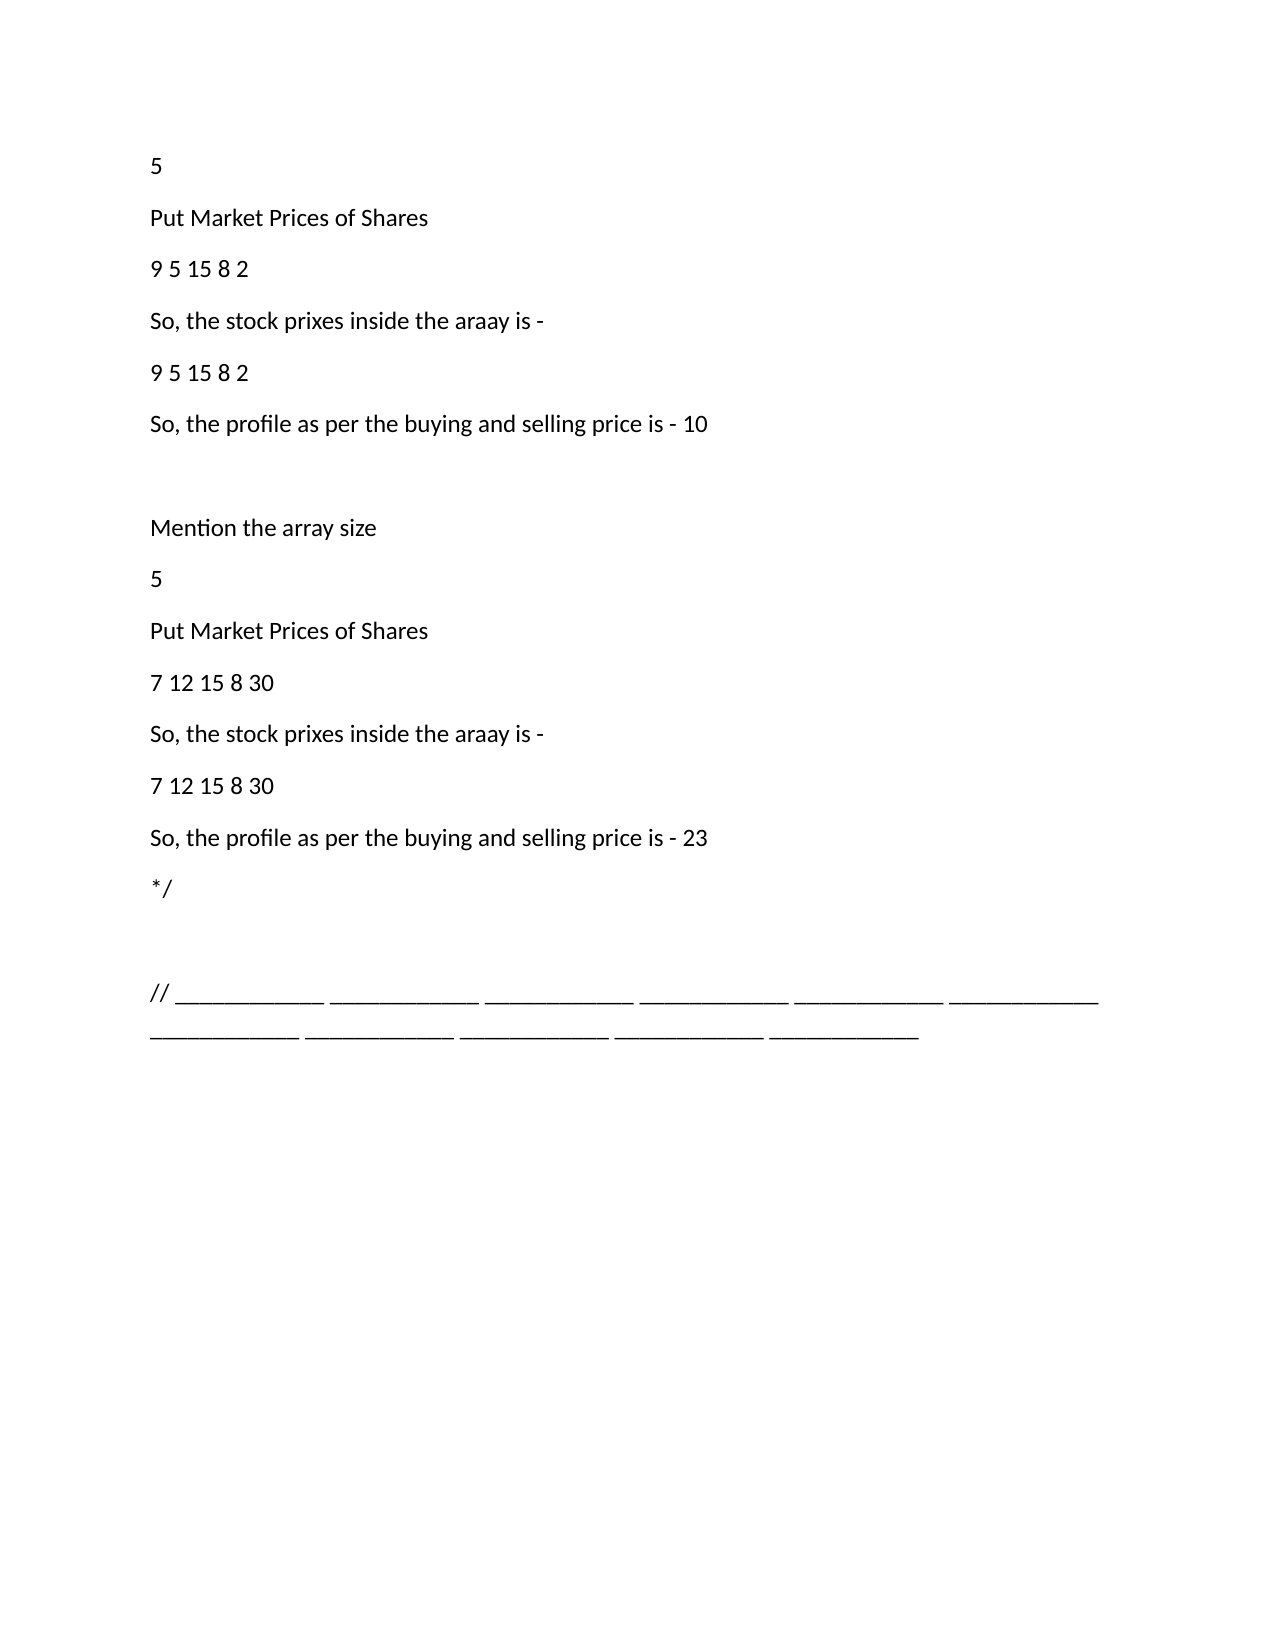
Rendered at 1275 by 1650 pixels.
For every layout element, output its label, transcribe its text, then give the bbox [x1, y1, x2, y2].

text So, the stock prixes inside the araay is - [150, 305, 1125, 336]
text */ [150, 873, 1125, 904]
text Put Market Prices of Shares [150, 615, 1125, 646]
text 7 12 15 8 30 [150, 667, 1125, 697]
text 7 12 15 8 30 [150, 770, 1125, 801]
text So, the profile as per the buying and selling price is - 23 [150, 822, 1125, 852]
text So, the stock prixes inside the araay is - [150, 718, 1125, 749]
text So, the profile as per the buying and selling price is - 10 [150, 408, 1125, 439]
text 9 5 15 8 2 [150, 357, 1125, 387]
text Put Market Prices of Shares [150, 202, 1125, 232]
text 5 [150, 150, 1125, 181]
text 5 [150, 563, 1125, 594]
text 9 5 15 8 2 [150, 253, 1125, 284]
text // ____________ ____________ ____________ ____________ ____________ ____________ ____________ ____________ ____________ ____________ ____________ [150, 977, 1125, 1042]
text Mention the array size [150, 512, 1125, 542]
